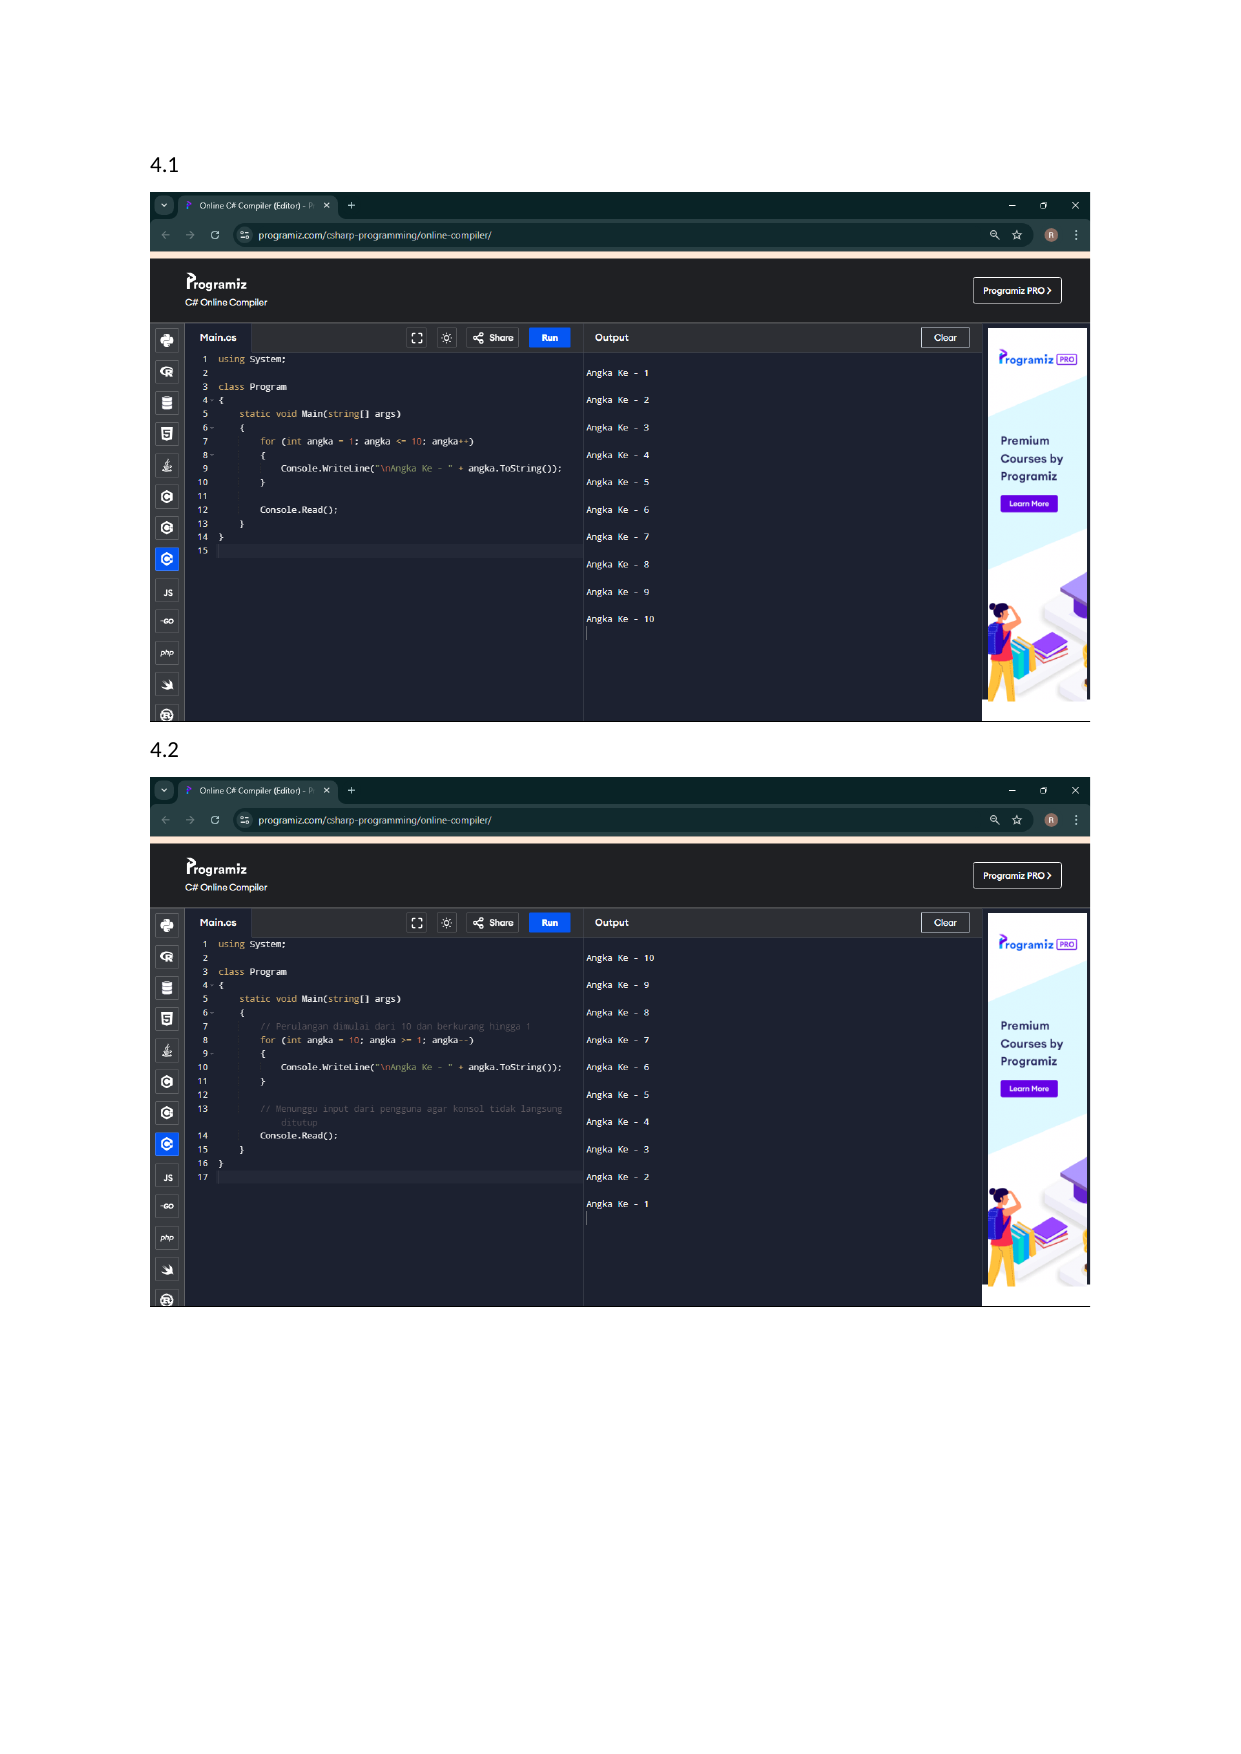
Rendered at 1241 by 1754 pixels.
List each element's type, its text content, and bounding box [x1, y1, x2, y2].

text 4.1 [150, 150, 1090, 192]
text 4.2 [150, 735, 1090, 777]
picture [150, 777, 1091, 1307]
picture [150, 192, 1091, 722]
